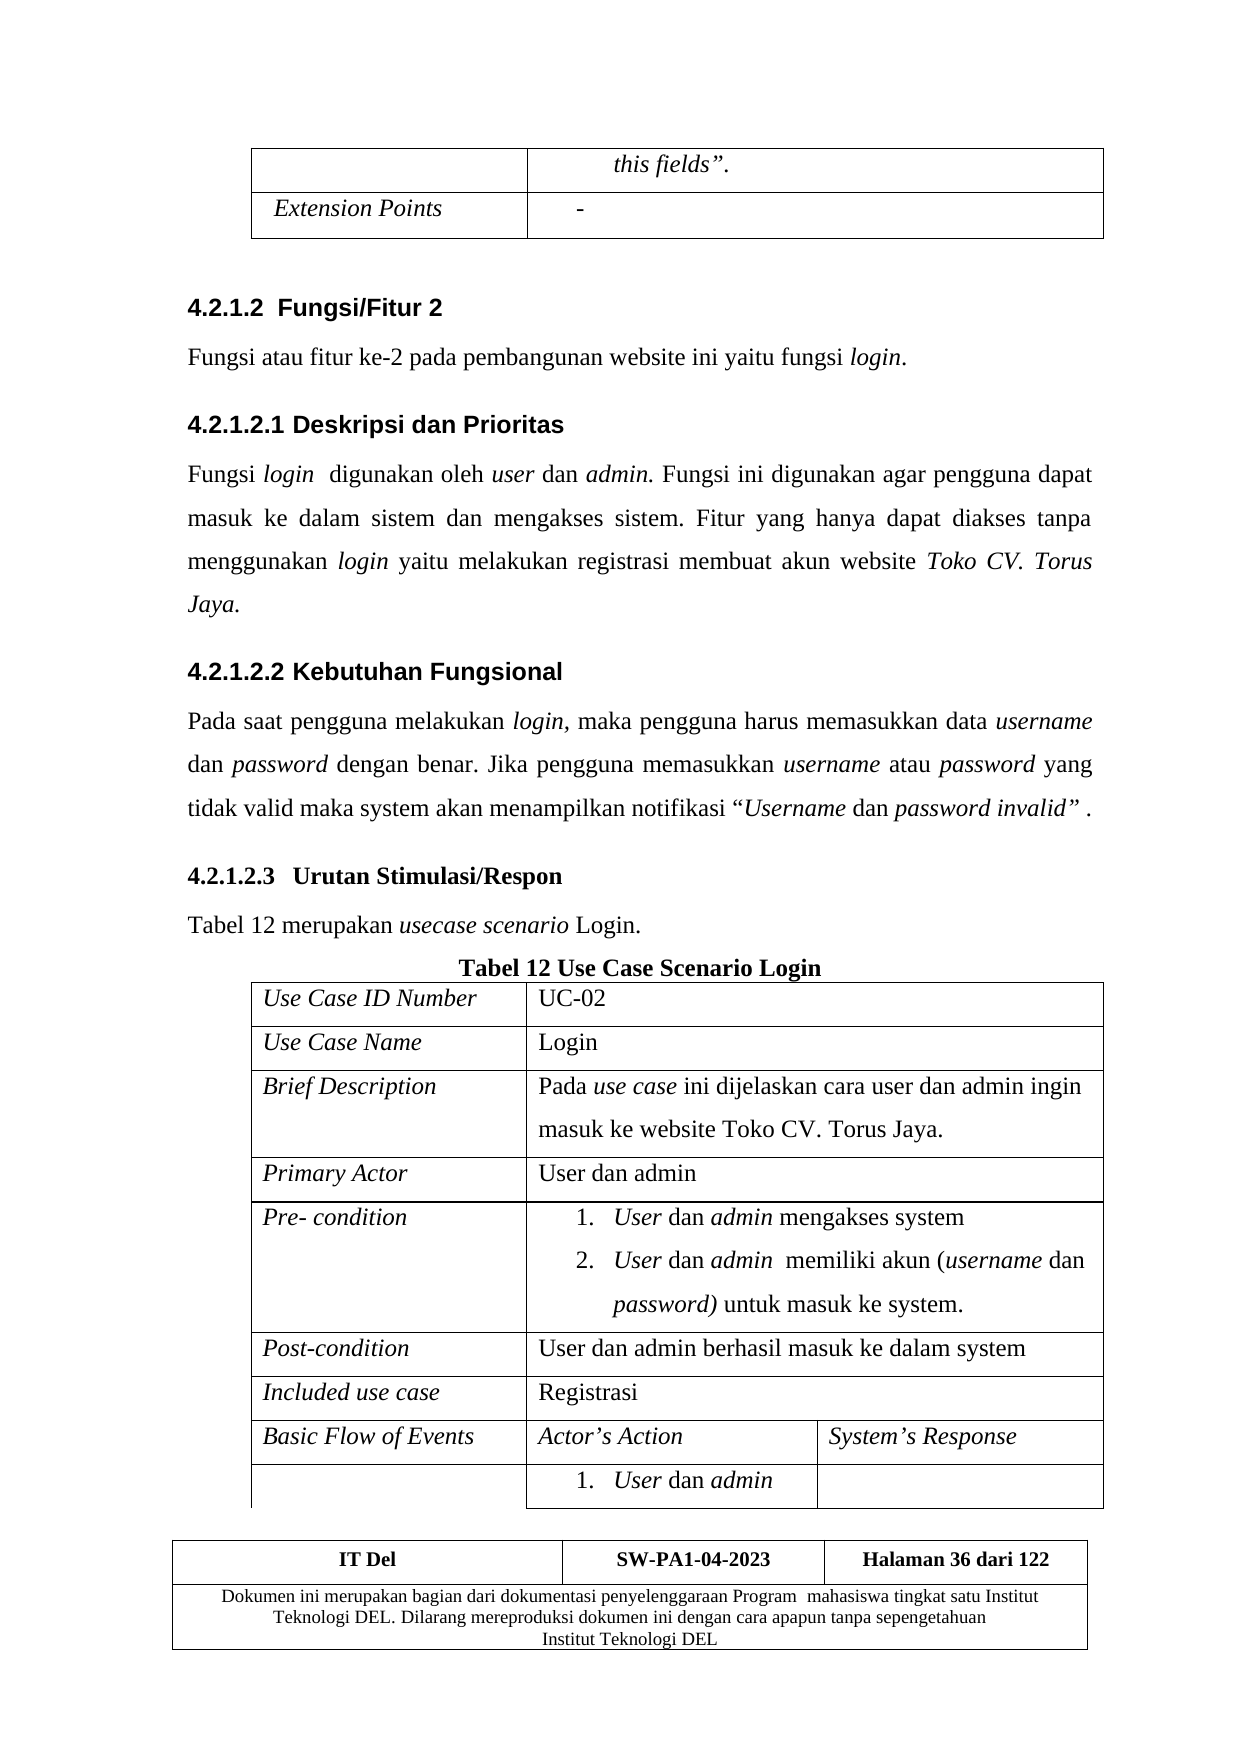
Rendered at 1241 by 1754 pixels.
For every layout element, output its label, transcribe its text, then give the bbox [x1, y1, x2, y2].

subtitle Kebutuhan Fungsional [187, 657, 1092, 686]
table_cell Use Case Name [252, 1027, 526, 1070]
table_cell Extension Points [252, 193, 527, 238]
table_header UC-02 [527, 983, 1103, 1026]
table_cell Registrasi [527, 1377, 1103, 1420]
table_cell Pada use case ini dijelaskan cara user dan admin ingin masuk ke website Toko CV. Torus Jaya. [527, 1071, 1103, 1157]
subtitle Fungsi/Fitur 2 [187, 293, 1092, 321]
table_cell Post-condition [252, 1333, 526, 1376]
table_cell User dan admin [527, 1158, 1103, 1201]
table_cell Basic Flow of Events [252, 1421, 526, 1464]
subtitle Urutan Stimulasi/Respon [187, 861, 1092, 889]
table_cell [528, 149, 1103, 192]
text Fungsi login digunakan oleh user dan admin. Fungsi ini digunakan agar pengguna dapat masuk ke dalam sistem dan mengakses sistem. Fitur yang hanya dapat diakses tanpa menggunakan login yaitu melakukan registrasi membuat akun website Toko CV. Torus Jaya. [187, 459, 1092, 618]
text Pada saat pengguna melakukan login, maka pengguna harus memasukkan data username dan password dengan benar. Jika pengguna memasukkan username atau password yang tidak valid maka system akan menampilkan notifikasi “Username dan password invalid” . [187, 706, 1092, 821]
text Tabel 12 merupakan usecase scenario Login. [187, 910, 1092, 939]
table_cell Pre- condition [252, 1203, 526, 1332]
table_cell Primary Actor [252, 1158, 526, 1201]
table_cell [252, 1465, 526, 1508]
table_cell User dan admin mengakses system User dan admin memiliki akun (username dan password) untuk masuk ke system. [527, 1203, 1103, 1332]
table_cell Brief Description [252, 1071, 526, 1157]
text Fungsi atau fitur ke-2 pada pembangunan website ini yaitu fungsi login. [187, 342, 1092, 371]
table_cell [527, 1465, 817, 1508]
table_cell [252, 149, 527, 192]
table_cell Actor’s Action [527, 1421, 817, 1464]
table_cell System’s Response [818, 1421, 1103, 1464]
table_header Use Case ID Number [252, 983, 526, 1026]
table_cell [818, 1465, 1103, 1508]
table_cell User dan admin berhasil masuk ke dalam system [527, 1333, 1103, 1376]
table_cell Included use case [252, 1377, 526, 1420]
table_cell Login [527, 1027, 1103, 1070]
table_cell - [528, 193, 1103, 238]
subtitle Deskripsi dan Prioritas [187, 410, 1092, 439]
